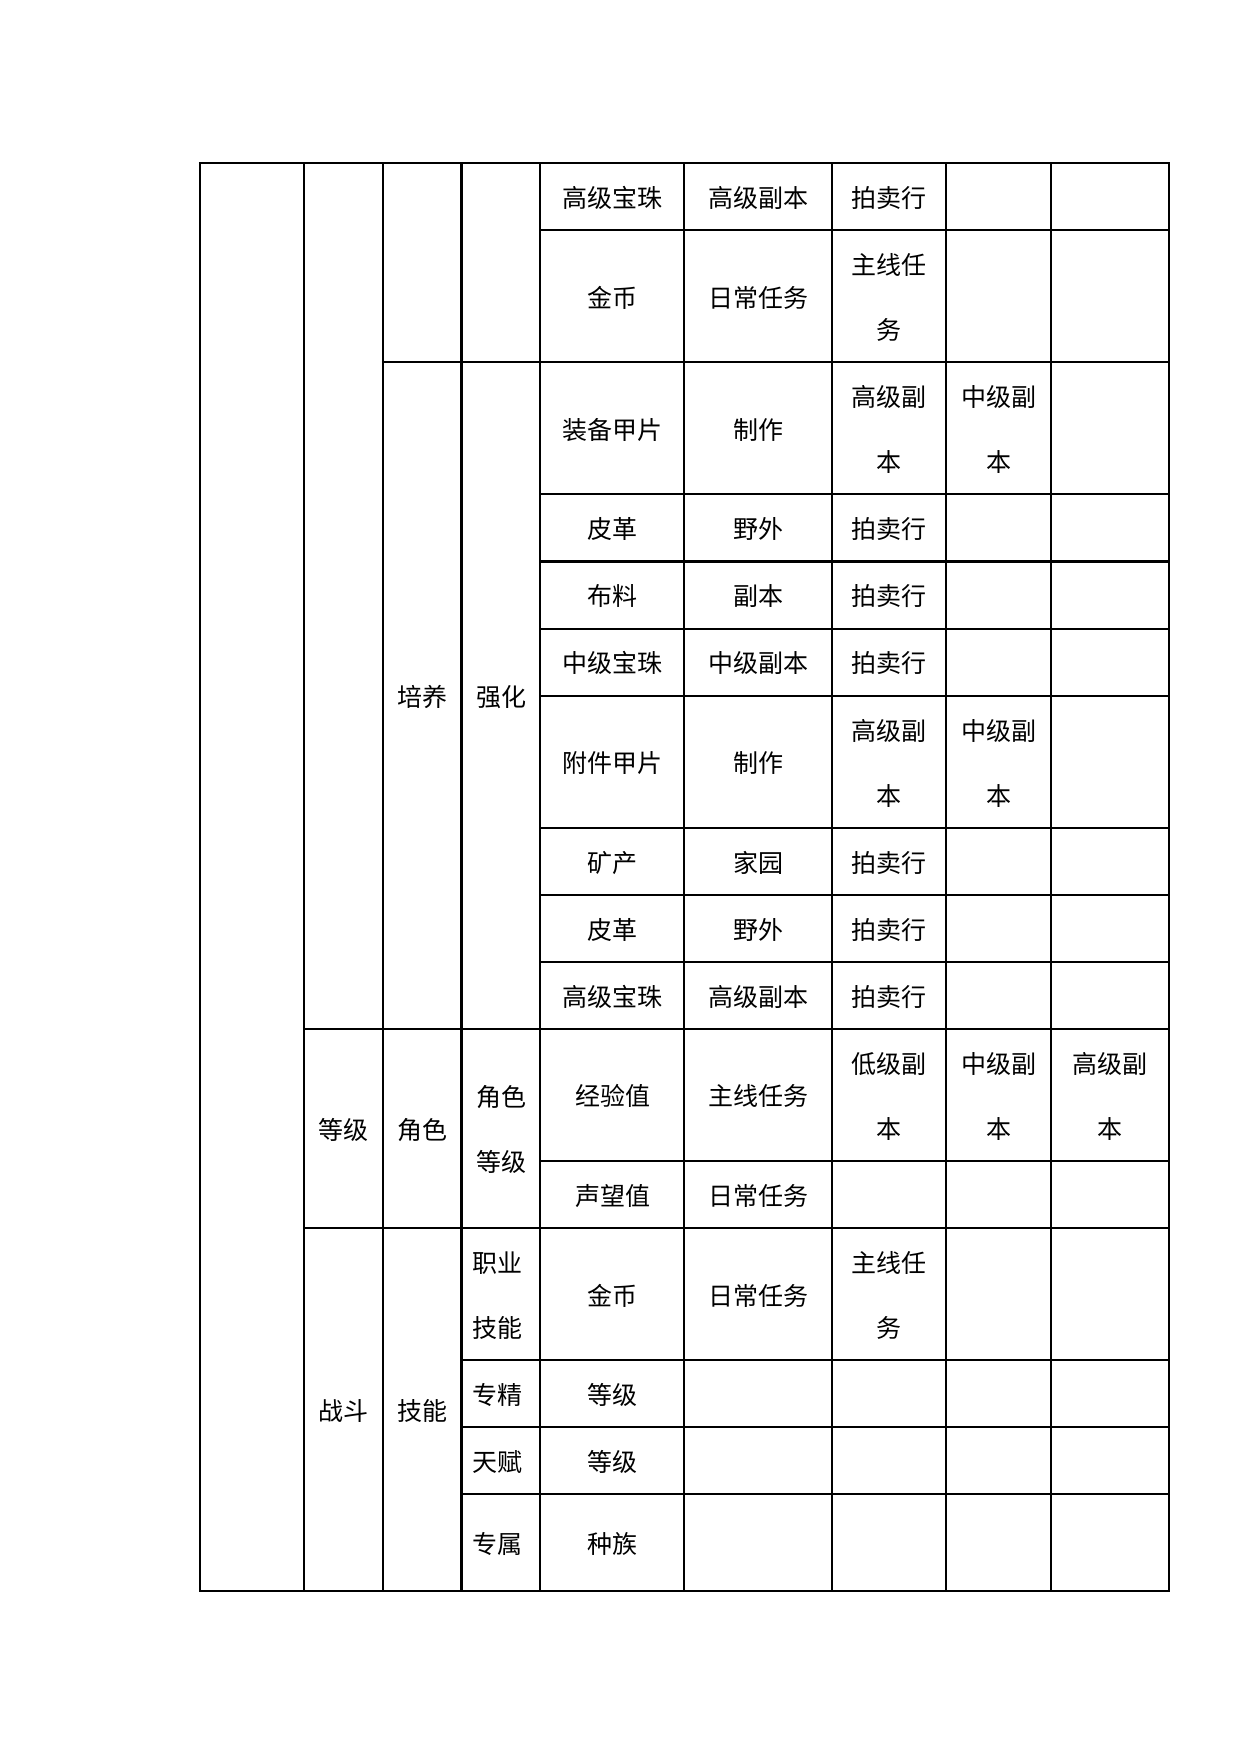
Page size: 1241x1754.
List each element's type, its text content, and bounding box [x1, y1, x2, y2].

table_cell 声望值 [541, 1162, 683, 1227]
table_cell 副本 [685, 563, 831, 627]
table_cell 高级宝珠 [541, 963, 683, 1028]
table_cell 矿产 [541, 829, 683, 894]
table_cell 天赋 [463, 1428, 539, 1493]
table_cell [1052, 1428, 1168, 1493]
table_cell [947, 829, 1050, 894]
table_cell [947, 963, 1050, 1028]
table_cell 高级宝珠 [541, 164, 683, 229]
table_cell 等级 [305, 1030, 382, 1227]
table_cell [947, 1229, 1050, 1359]
table_cell 皮革 [541, 896, 683, 961]
table_cell [1052, 231, 1168, 361]
table_cell 日常任务 [685, 1162, 831, 1227]
table_cell 专属技能 [463, 1495, 539, 1590]
table_cell [1052, 963, 1168, 1028]
table_cell 日常任务 [685, 231, 831, 361]
table_cell [833, 1428, 945, 1493]
table_cell [833, 1162, 945, 1227]
table_cell 经验值 [541, 1030, 683, 1160]
table_cell [1052, 164, 1168, 229]
table_cell [947, 896, 1050, 961]
table_cell 拍卖行 [833, 829, 945, 894]
table_cell 皮革 [541, 495, 683, 560]
table_cell [1052, 630, 1168, 694]
table_cell 拍卖行 [833, 896, 945, 961]
table_cell [1052, 1162, 1168, 1227]
table_cell [1052, 495, 1168, 560]
table_cell 野外 [685, 896, 831, 961]
table_cell 布料 [541, 563, 683, 627]
table_cell 日常任务 [685, 1229, 831, 1359]
table_cell [947, 231, 1050, 361]
table_cell [833, 1495, 945, 1590]
table_cell 中级副本 [685, 630, 831, 694]
table_cell 装备甲片 [541, 363, 683, 493]
table_cell [685, 1361, 831, 1426]
table_cell 拍卖行 [833, 164, 945, 229]
table_cell [1052, 829, 1168, 894]
table_cell 技能 [384, 1229, 460, 1590]
table_cell 家园 [685, 829, 831, 894]
table_cell 角色 [384, 1030, 460, 1227]
table_cell [1052, 896, 1168, 961]
table_cell 主线任务 [833, 231, 945, 361]
table_cell 拍卖行 [833, 495, 945, 560]
table_cell 中级副本 [947, 1030, 1050, 1160]
table_cell [947, 630, 1050, 694]
table_cell 附件甲片 [541, 697, 683, 827]
table_cell 拍卖行 [833, 563, 945, 627]
table_cell [1052, 1361, 1168, 1426]
table_cell [833, 1361, 945, 1426]
table_cell 拍卖行 [833, 630, 945, 694]
table_cell [685, 1428, 831, 1493]
table_cell 等级 [541, 1361, 683, 1426]
table_cell [1052, 697, 1168, 827]
table_cell 高级副本 [1052, 1030, 1168, 1160]
table_cell 高级副本 [685, 963, 831, 1028]
table_cell [947, 1428, 1050, 1493]
table_cell [1052, 1495, 1168, 1590]
table_cell [947, 164, 1050, 229]
table_cell 培养 [384, 363, 460, 1028]
table_cell 制作 [685, 363, 831, 493]
table_cell 职业技能 [463, 1229, 539, 1359]
table_cell 中级副本 [947, 363, 1050, 493]
table_cell [947, 563, 1050, 627]
table_cell [947, 1162, 1050, 1227]
table_cell [947, 1495, 1050, 1590]
table_cell [1052, 363, 1168, 493]
table_cell 专精 [463, 1361, 539, 1426]
table_cell 主线任务 [685, 1030, 831, 1160]
table_cell [947, 1361, 1050, 1426]
table_cell [1052, 563, 1168, 627]
table_cell [947, 495, 1050, 560]
table_cell [685, 1495, 831, 1590]
table_cell 主线任务 [833, 1229, 945, 1359]
table_cell 强化 [463, 363, 539, 1028]
table_cell 高级副本 [833, 697, 945, 827]
table_cell 中级宝珠 [541, 630, 683, 694]
table_cell 金币 [541, 1229, 683, 1359]
table_cell 制作 [685, 697, 831, 827]
table_cell [1052, 1229, 1168, 1359]
table_cell 中级副本 [947, 697, 1050, 827]
table_cell 低级副本 [833, 1030, 945, 1160]
table_cell 高级副本 [833, 363, 945, 493]
table_cell 高级副本 [685, 164, 831, 229]
table_cell 等级 [541, 1428, 683, 1493]
table_cell 金币 [541, 231, 683, 361]
table_cell 战斗 [305, 1229, 382, 1590]
table_cell 拍卖行 [833, 963, 945, 1028]
table_cell 种族 [541, 1495, 683, 1590]
table_cell 角色等级 [463, 1030, 539, 1227]
table_cell 野外 [685, 495, 831, 560]
